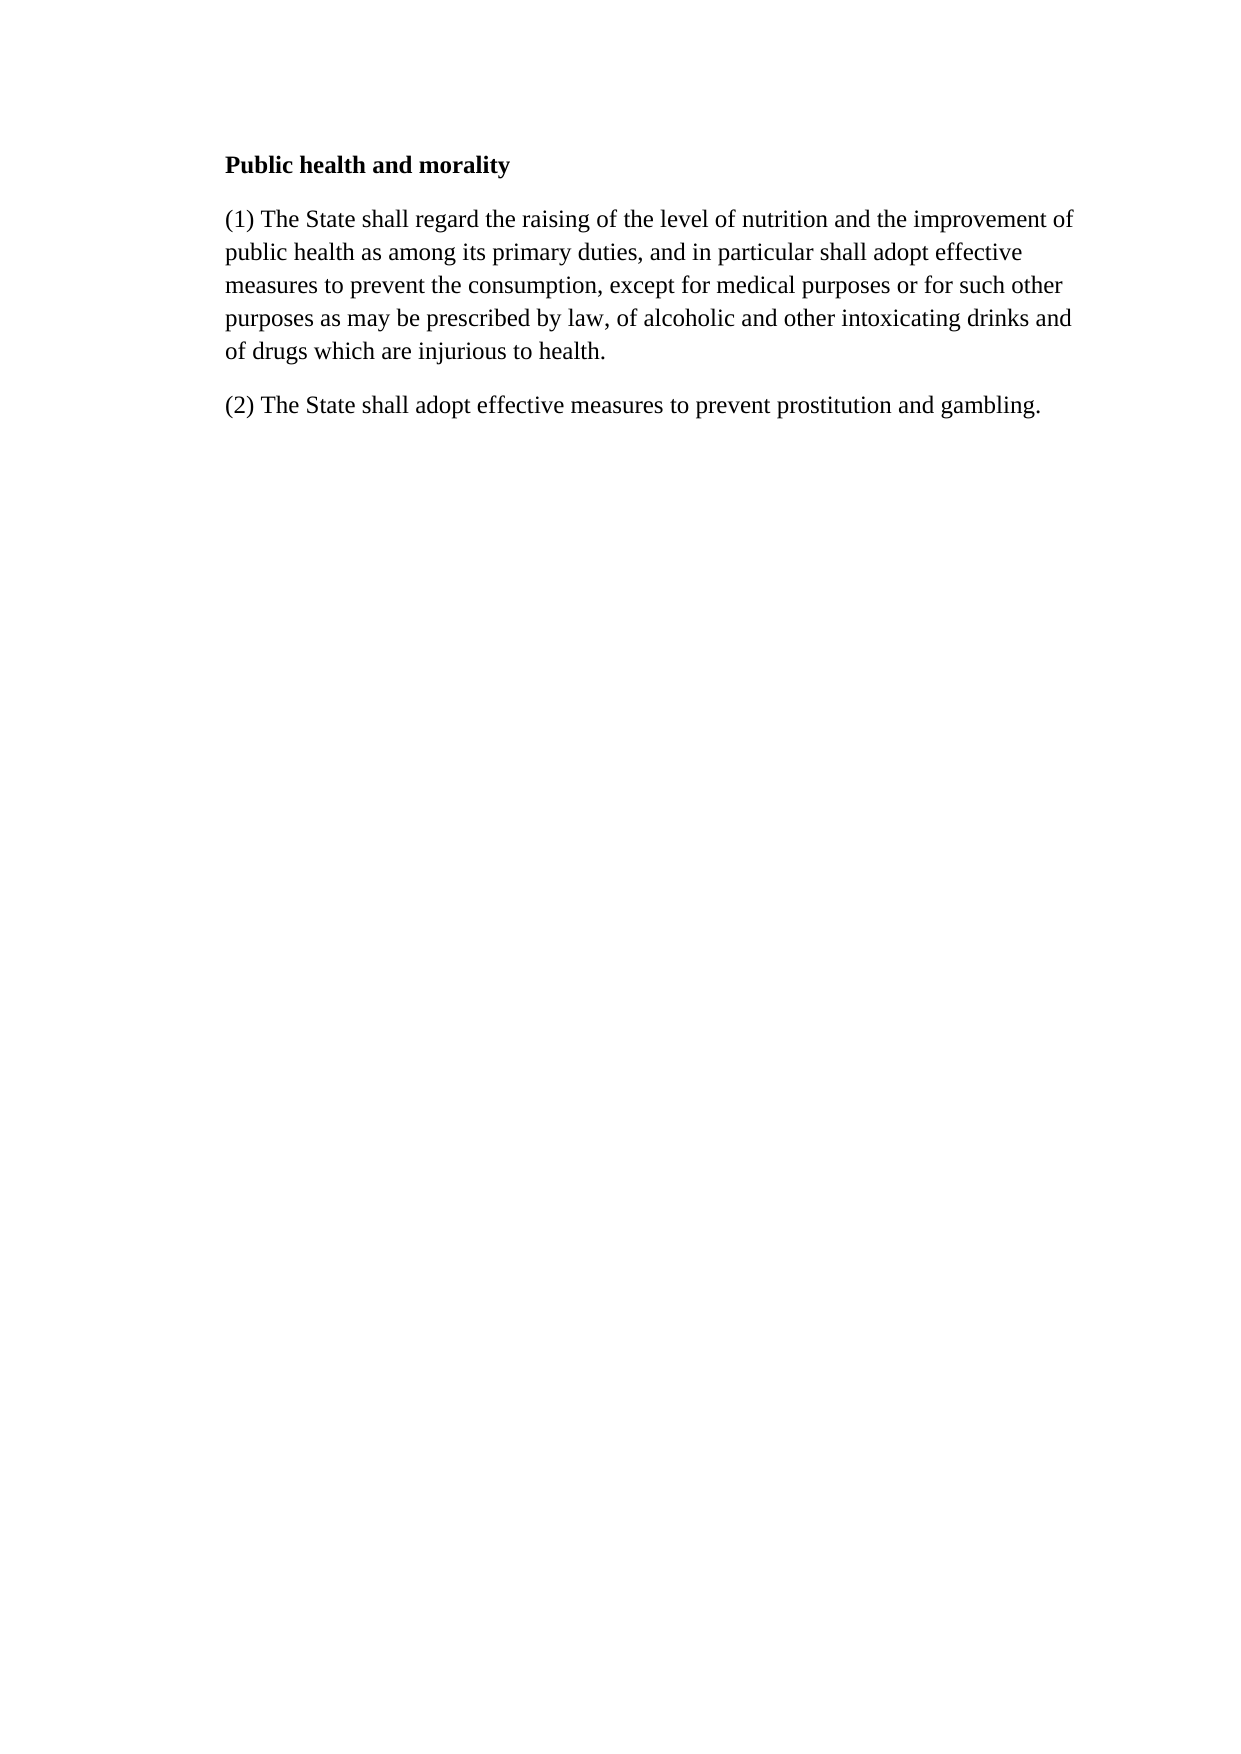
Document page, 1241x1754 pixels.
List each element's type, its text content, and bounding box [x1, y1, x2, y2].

text Public health and morality [225, 150, 1090, 179]
text (1) The State shall regard the raising of the level of nutrition and the improvement of public health as among its primary duties, and in particular shall adopt effective measures to prevent the consumption, except for medical purposes or for such other purposes as may be prescribed by law, of alcoholic and other intoxicating drinks and of drugs which are injurious to health. [225, 204, 1090, 365]
text (2) The State shall adopt effective measures to prevent prostitution and gambling. [225, 390, 1090, 418]
